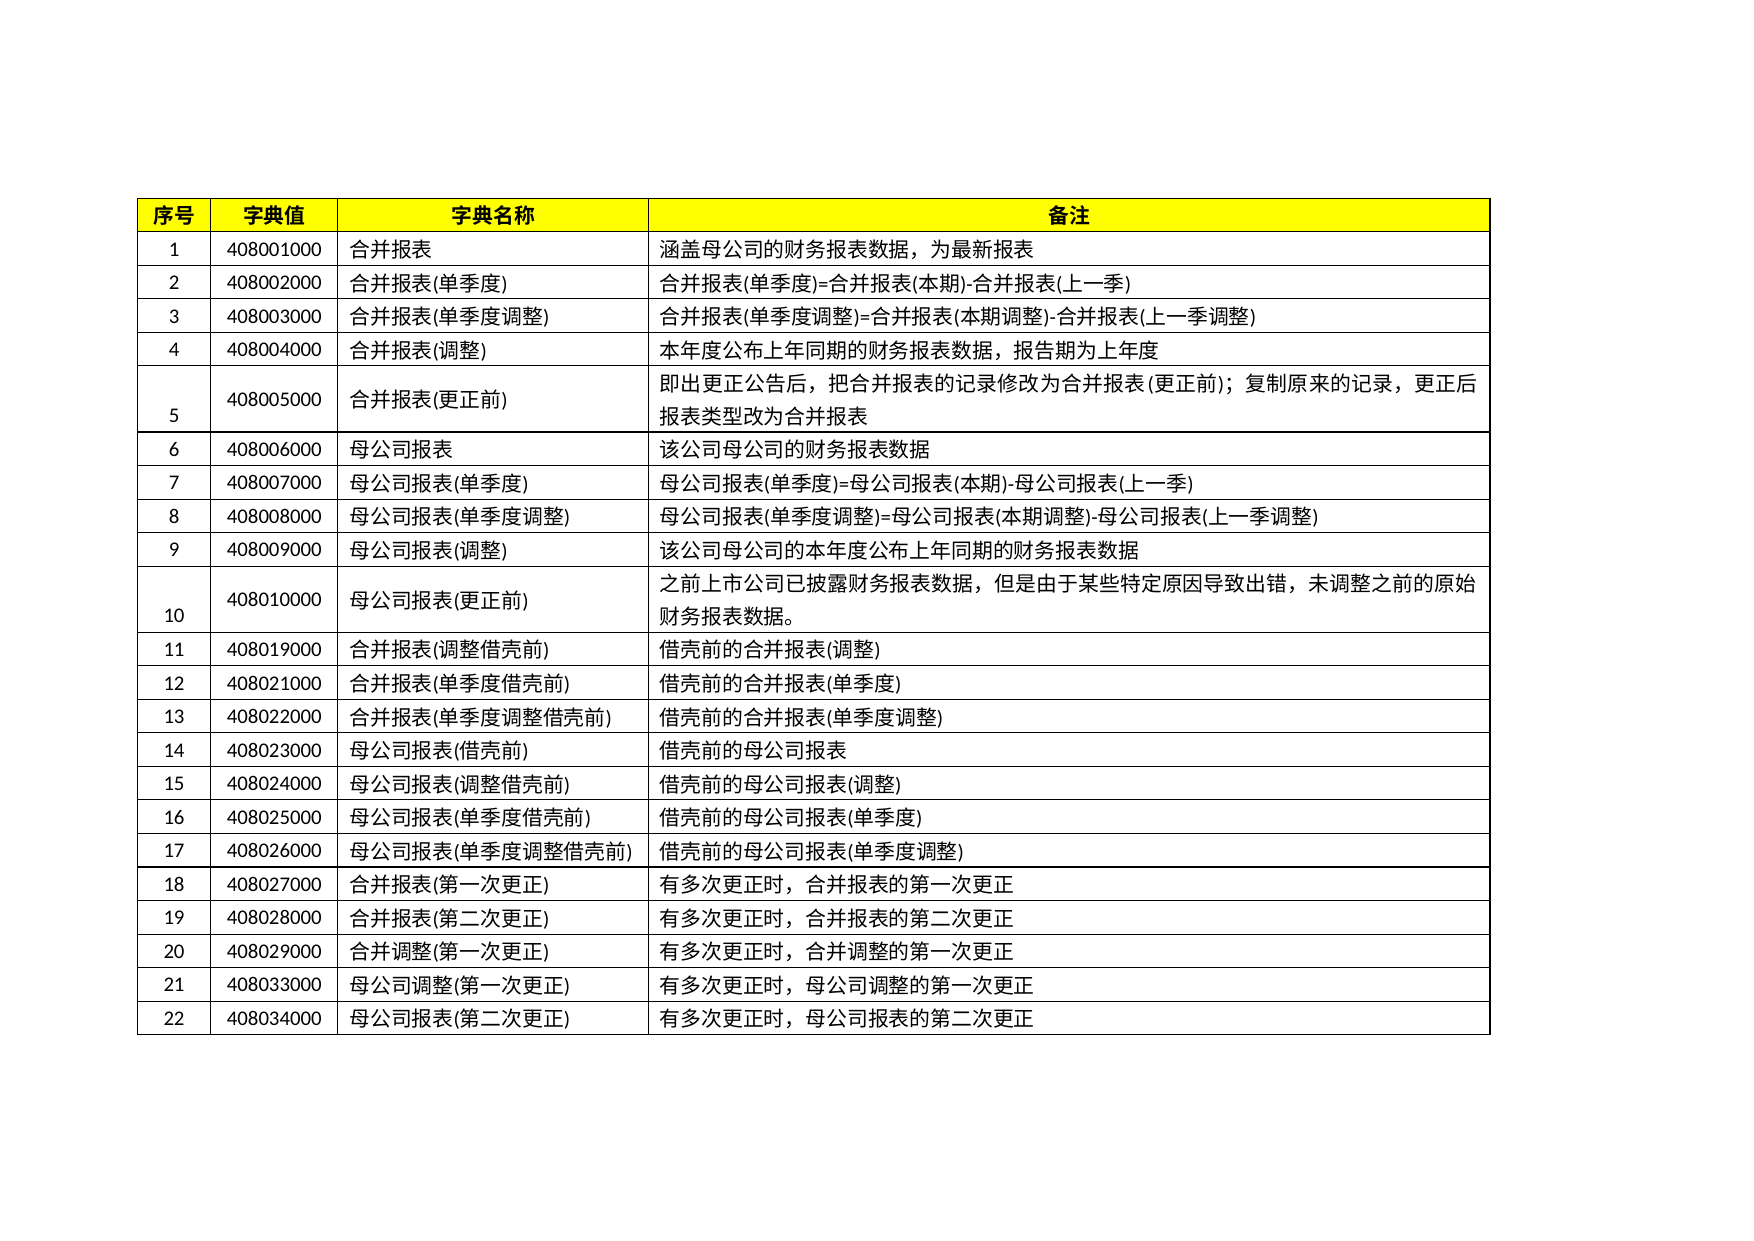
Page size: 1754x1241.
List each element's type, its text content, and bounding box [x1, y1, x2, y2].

table_header 字典名称 [338, 199, 648, 231]
table_cell 该公司母公司的财务报表数据 [649, 433, 1489, 465]
table_cell 有多次更正时，合并调整的第一次更正 [649, 935, 1489, 967]
table_cell 合并报表(单季度)=合并报表(本期)-合并报表(上一季) [649, 266, 1489, 298]
table_cell 408006000 [211, 433, 337, 465]
table_cell 母公司报表(更正前) [338, 567, 648, 632]
table_cell 有多次更正时，合并报表的第二次更正 [649, 901, 1489, 933]
table_cell 408023000 [211, 733, 337, 766]
table_cell 之前上市公司已披露财务报表数据，但是由于某些特定原因导致出错，未调整之前的原始财务报表数据。 [649, 567, 1489, 632]
table_cell 408033000 [211, 968, 337, 1001]
table_cell 借壳前的母公司报表 [649, 733, 1489, 766]
table_cell 408025000 [211, 800, 337, 833]
table_cell 借壳前的合并报表(单季度调整) [649, 700, 1489, 732]
table_cell 9 [138, 533, 210, 566]
table_cell 2 [138, 266, 210, 298]
table_cell 合并报表(第二次更正) [338, 901, 648, 933]
table_cell 5 [138, 366, 210, 431]
table_cell 母公司调整(第一次更正) [338, 968, 648, 1001]
table_cell 408034000 [211, 1002, 337, 1034]
table_cell 有多次更正时，母公司报表的第二次更正 [649, 1002, 1489, 1034]
table_cell 母公司报表(单季度) [338, 466, 648, 498]
table_cell 408005000 [211, 366, 337, 431]
table_cell 有多次更正时，合并报表的第一次更正 [649, 868, 1489, 900]
table_cell 408008000 [211, 500, 337, 532]
table_cell 8 [138, 500, 210, 532]
table_cell 借壳前的合并报表(调整) [649, 633, 1489, 665]
table_cell 合并报表(单季度) [338, 266, 648, 298]
table_cell 合并报表(更正前) [338, 366, 648, 431]
table_header 备注 [649, 199, 1489, 231]
table_cell 408022000 [211, 700, 337, 732]
table_cell 408027000 [211, 868, 337, 900]
table_cell 15 [138, 767, 210, 799]
table_cell 母公司报表(调整) [338, 533, 648, 566]
table_cell 合并报表(调整) [338, 333, 648, 365]
table_cell 合并调整(第一次更正) [338, 935, 648, 967]
table_cell 借壳前的母公司报表(单季度调整) [649, 834, 1489, 866]
table_cell 母公司报表(单季度)=母公司报表(本期)-母公司报表(上一季) [649, 466, 1489, 498]
table_cell 12 [138, 666, 210, 699]
table_cell 408004000 [211, 333, 337, 365]
table_cell 10 [138, 567, 210, 632]
table_cell 13 [138, 700, 210, 732]
table_cell 17 [138, 834, 210, 866]
table_cell 408003000 [211, 299, 337, 332]
table_cell 16 [138, 800, 210, 833]
table_cell 408009000 [211, 533, 337, 566]
table_cell 母公司报表(单季度借壳前) [338, 800, 648, 833]
table_cell 母公司报表(借壳前) [338, 733, 648, 766]
table_cell 408001000 [211, 232, 337, 265]
table_cell 408002000 [211, 266, 337, 298]
table_cell 合并报表(单季度调整)=合并报表(本期调整)-合并报表(上一季调整) [649, 299, 1489, 332]
table_cell 21 [138, 968, 210, 1001]
table_cell 母公司报表 [338, 433, 648, 465]
table_cell 涵盖母公司的财务报表数据，为最新报表 [649, 232, 1489, 265]
table_cell 408024000 [211, 767, 337, 799]
table_cell 408019000 [211, 633, 337, 665]
table_cell 合并报表(第一次更正) [338, 868, 648, 900]
table_cell 即出更正公告后，把合并报表的记录修改为合并报表(更正前)；复制原来的记录，更正后报表类型改为合并报表 [649, 366, 1489, 431]
table_cell 合并报表 [338, 232, 648, 265]
table_cell 4 [138, 333, 210, 365]
table_cell 3 [138, 299, 210, 332]
table_cell 借壳前的合并报表(单季度) [649, 666, 1489, 699]
table_cell 母公司报表(单季度调整) [338, 500, 648, 532]
table_cell 母公司报表(单季度调整借壳前) [338, 834, 648, 866]
table_cell 19 [138, 901, 210, 933]
table_cell 母公司报表(第二次更正) [338, 1002, 648, 1034]
table_cell 22 [138, 1002, 210, 1034]
table_cell 7 [138, 466, 210, 498]
table_cell 母公司报表(单季度调整)=母公司报表(本期调整)-母公司报表(上一季调整) [649, 500, 1489, 532]
table_cell 合并报表(调整借壳前) [338, 633, 648, 665]
table_cell 408010000 [211, 567, 337, 632]
table_cell 有多次更正时，母公司调整的第一次更正 [649, 968, 1489, 1001]
table_cell 408028000 [211, 901, 337, 933]
table_cell 11 [138, 633, 210, 665]
table_cell 6 [138, 433, 210, 465]
table_cell 20 [138, 935, 210, 967]
table_cell 本年度公布上年同期的财务报表数据，报告期为上年度 [649, 333, 1489, 365]
table_cell 408029000 [211, 935, 337, 967]
table_cell 借壳前的母公司报表(单季度) [649, 800, 1489, 833]
table_header 字典值 [211, 199, 337, 231]
table_cell 1 [138, 232, 210, 265]
table_cell 408026000 [211, 834, 337, 866]
table_cell 14 [138, 733, 210, 766]
table_cell 该公司母公司的本年度公布上年同期的财务报表数据 [649, 533, 1489, 566]
table_cell 合并报表(单季度调整借壳前) [338, 700, 648, 732]
table_cell 合并报表(单季度借壳前) [338, 666, 648, 699]
table_cell 18 [138, 868, 210, 900]
table_cell 408021000 [211, 666, 337, 699]
table_cell 母公司报表(调整借壳前) [338, 767, 648, 799]
table_header 序号 [138, 199, 210, 231]
table_cell 408007000 [211, 466, 337, 498]
table_cell 借壳前的母公司报表(调整) [649, 767, 1489, 799]
table_cell 合并报表(单季度调整) [338, 299, 648, 332]
